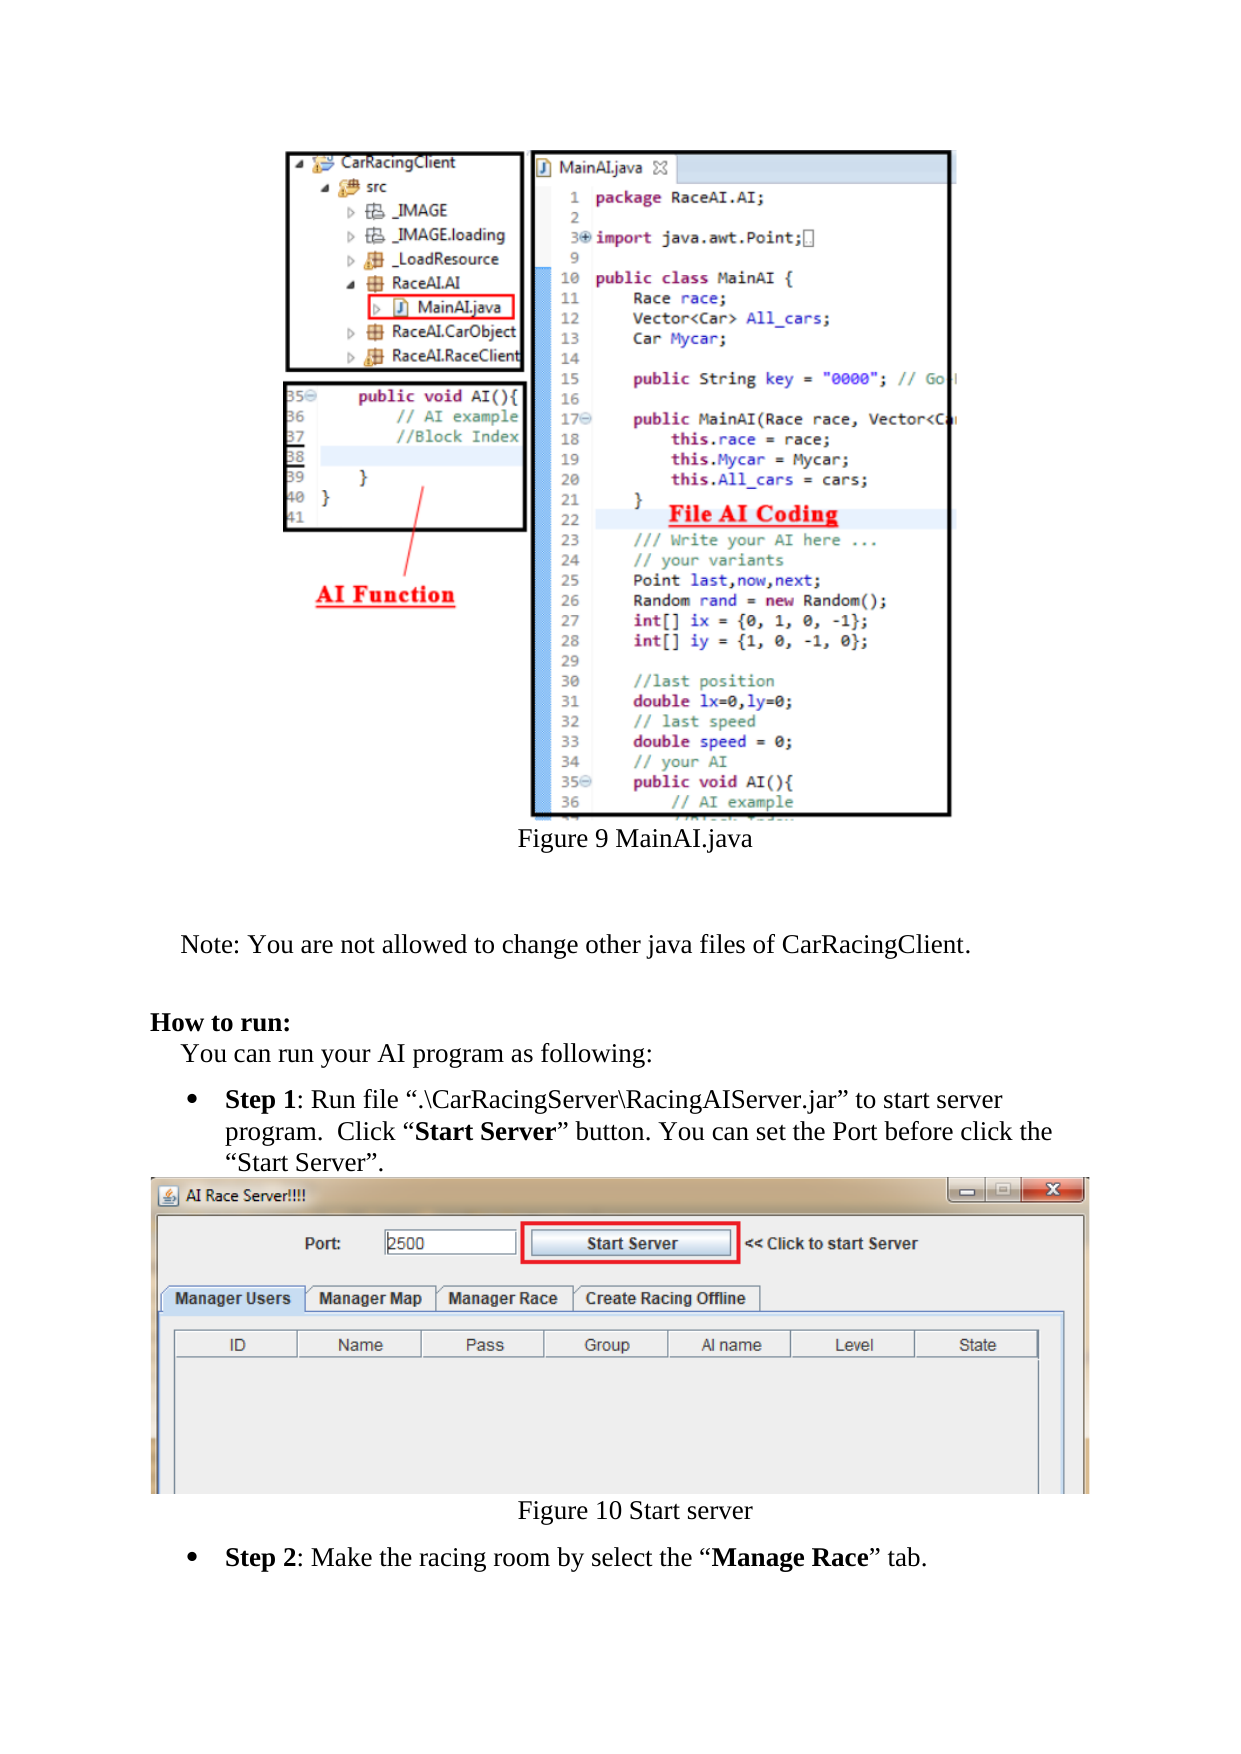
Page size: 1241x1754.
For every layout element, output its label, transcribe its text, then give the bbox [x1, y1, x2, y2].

text How to run: [150, 1006, 1090, 1037]
list Step 1: Run file “.\CarRacingServer\RacingAIServer.jar” to start server program. Click “Start Server” button. You can set the Port before click the “Start Server”. [187, 1083, 1090, 1177]
text Note: You are not allowed to change other java files of CarRacingClient. [150, 928, 1090, 959]
text Figure 9 MainAI.java [150, 822, 1090, 853]
text You can run your AI program as following: [150, 1037, 1090, 1068]
text Figure 10 Start server [150, 1494, 1090, 1525]
list Step 2: Make the racing room by select the “Manage Race” tab. [187, 1541, 1090, 1572]
picture [150, 1177, 1090, 1494]
